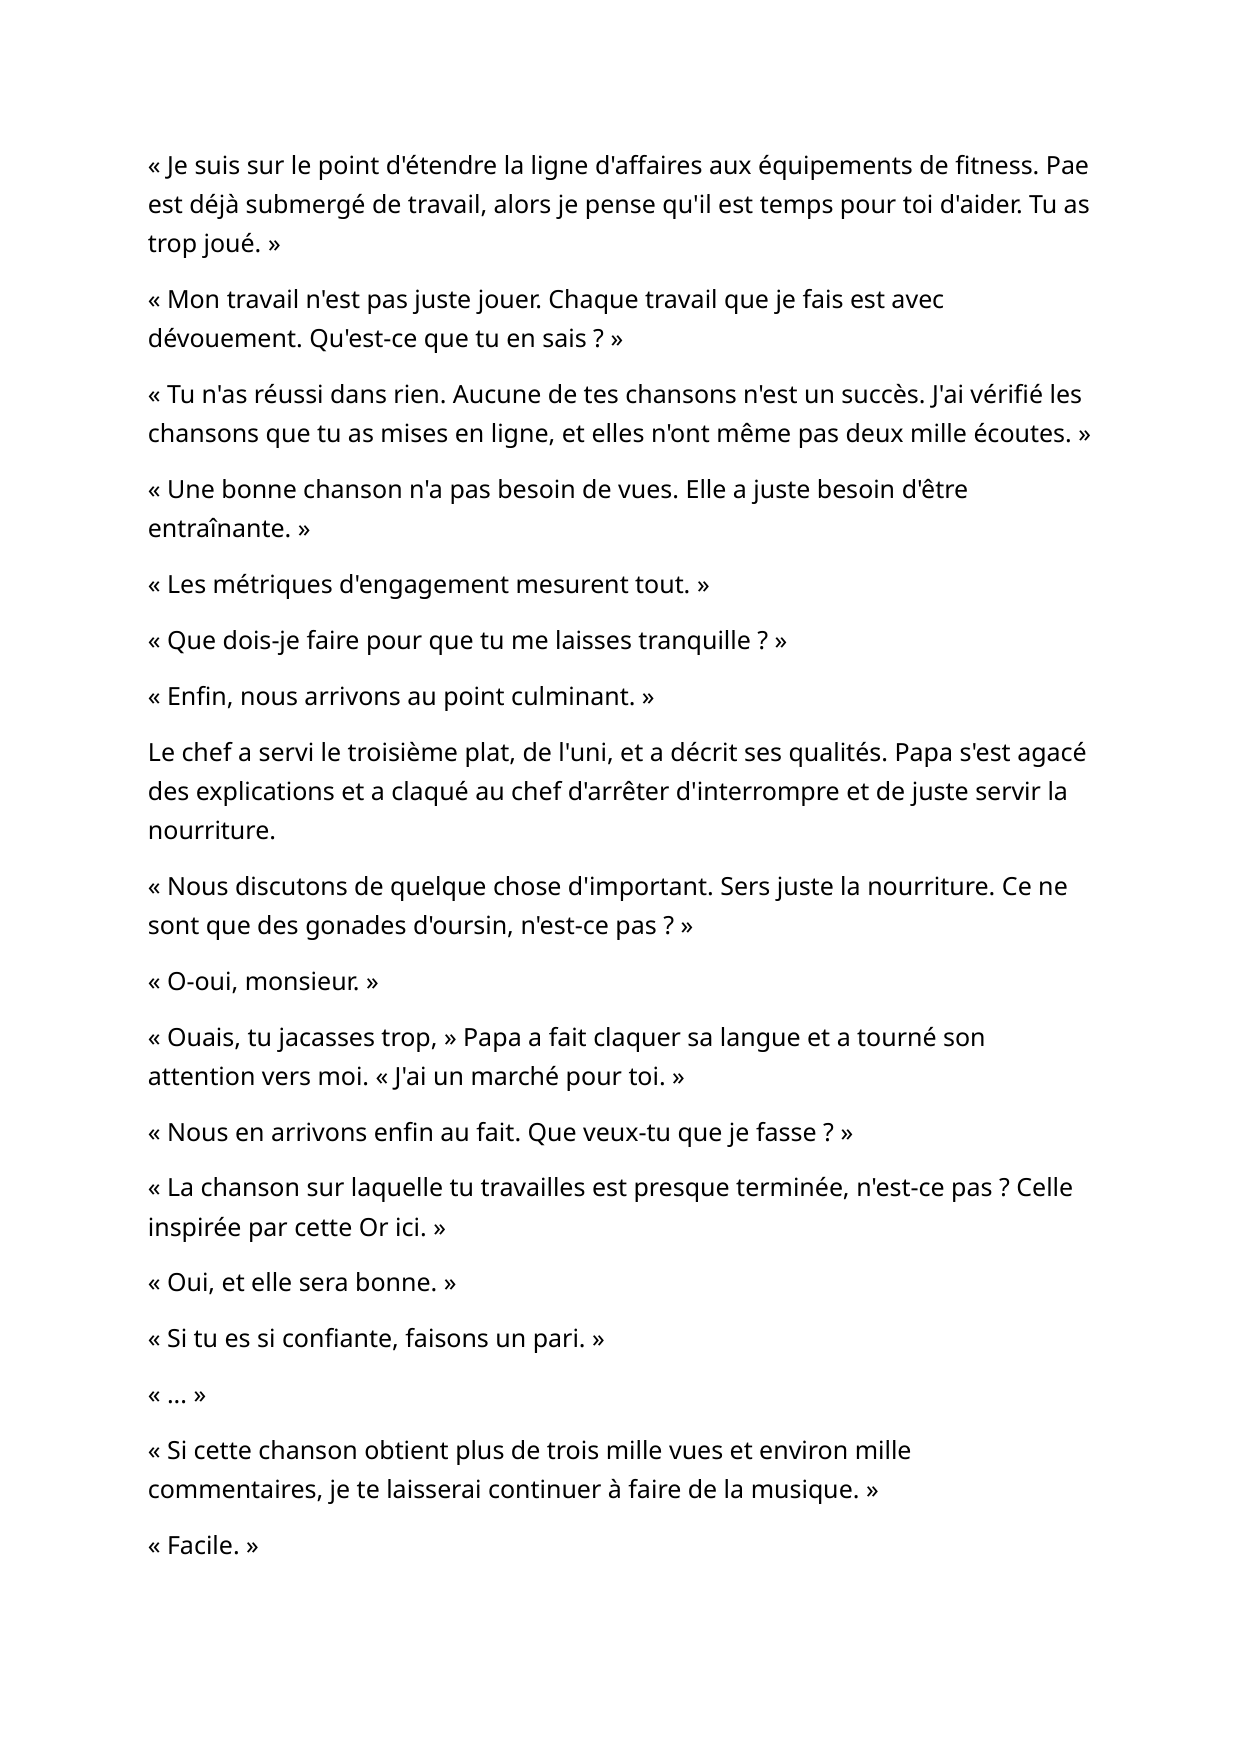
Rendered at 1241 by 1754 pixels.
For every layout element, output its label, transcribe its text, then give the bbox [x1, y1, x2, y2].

text « Facile. » [148, 1528, 1093, 1562]
text Le chef a servi le troisième plat, de l'uni, et a décrit ses qualités. Papa s'est agacé des explications et a claqué au chef d'arrêter d'interrompre et de juste servir la nourriture. [148, 734, 1093, 847]
text « Si cette chanson obtient plus de trois mille vues et environ mille commentaires, je te laisserai continuer à faire de la musique. » [148, 1433, 1093, 1506]
text « Nous discutons de quelque chose d'important. Sers juste la nourriture. Ce ne sont que des gonades d'oursin, n'est-ce pas ? » [148, 868, 1093, 942]
text « Je suis sur le point d'étendre la ligne d'affaires aux équipements de fitness. Pae est déjà submergé de travail, alors je pense qu'il est temps pour toi d'aider. Tu as trop joué. » [148, 148, 1093, 260]
text « Tu n'as réussi dans rien. Aucune de tes chansons n'est un succès. J'ai vérifié les chansons que tu as mises en ligne, et elles n'ont même pas deux mille écoutes. » [148, 377, 1093, 450]
text « Nous en arrivons enfin au fait. Que veux-tu que je fasse ? » [148, 1114, 1093, 1148]
text « La chanson sur laquelle tu travailles est presque terminée, n'est-ce pas ? Celle inspirée par cette Or ici. » [148, 1170, 1093, 1243]
text « Mon travail n'est pas juste jouer. Chaque travail que je fais est avec dévouement. Qu'est-ce que tu en sais ? » [148, 282, 1093, 355]
text « Oui, et elle sera bonne. » [148, 1265, 1093, 1299]
text « ... » [148, 1377, 1093, 1411]
text « Une bonne chanson n'a pas besoin de vues. Elle a juste besoin d'être entraînante. » [148, 472, 1093, 545]
text « Si tu es si confiante, faisons un pari. » [148, 1321, 1093, 1355]
text « Ouais, tu jacasses trop, » Papa a fait claquer sa langue et a tourné son attention vers moi. « J'ai un marché pour toi. » [148, 1019, 1093, 1092]
text « Enfin, nous arrivons au point culminant. » [148, 678, 1093, 712]
text « O-oui, monsieur. » [148, 963, 1093, 997]
text « Que dois-je faire pour que tu me laisses tranquille ? » [148, 623, 1093, 657]
text « Les métriques d'engagement mesurent tout. » [148, 567, 1093, 601]
